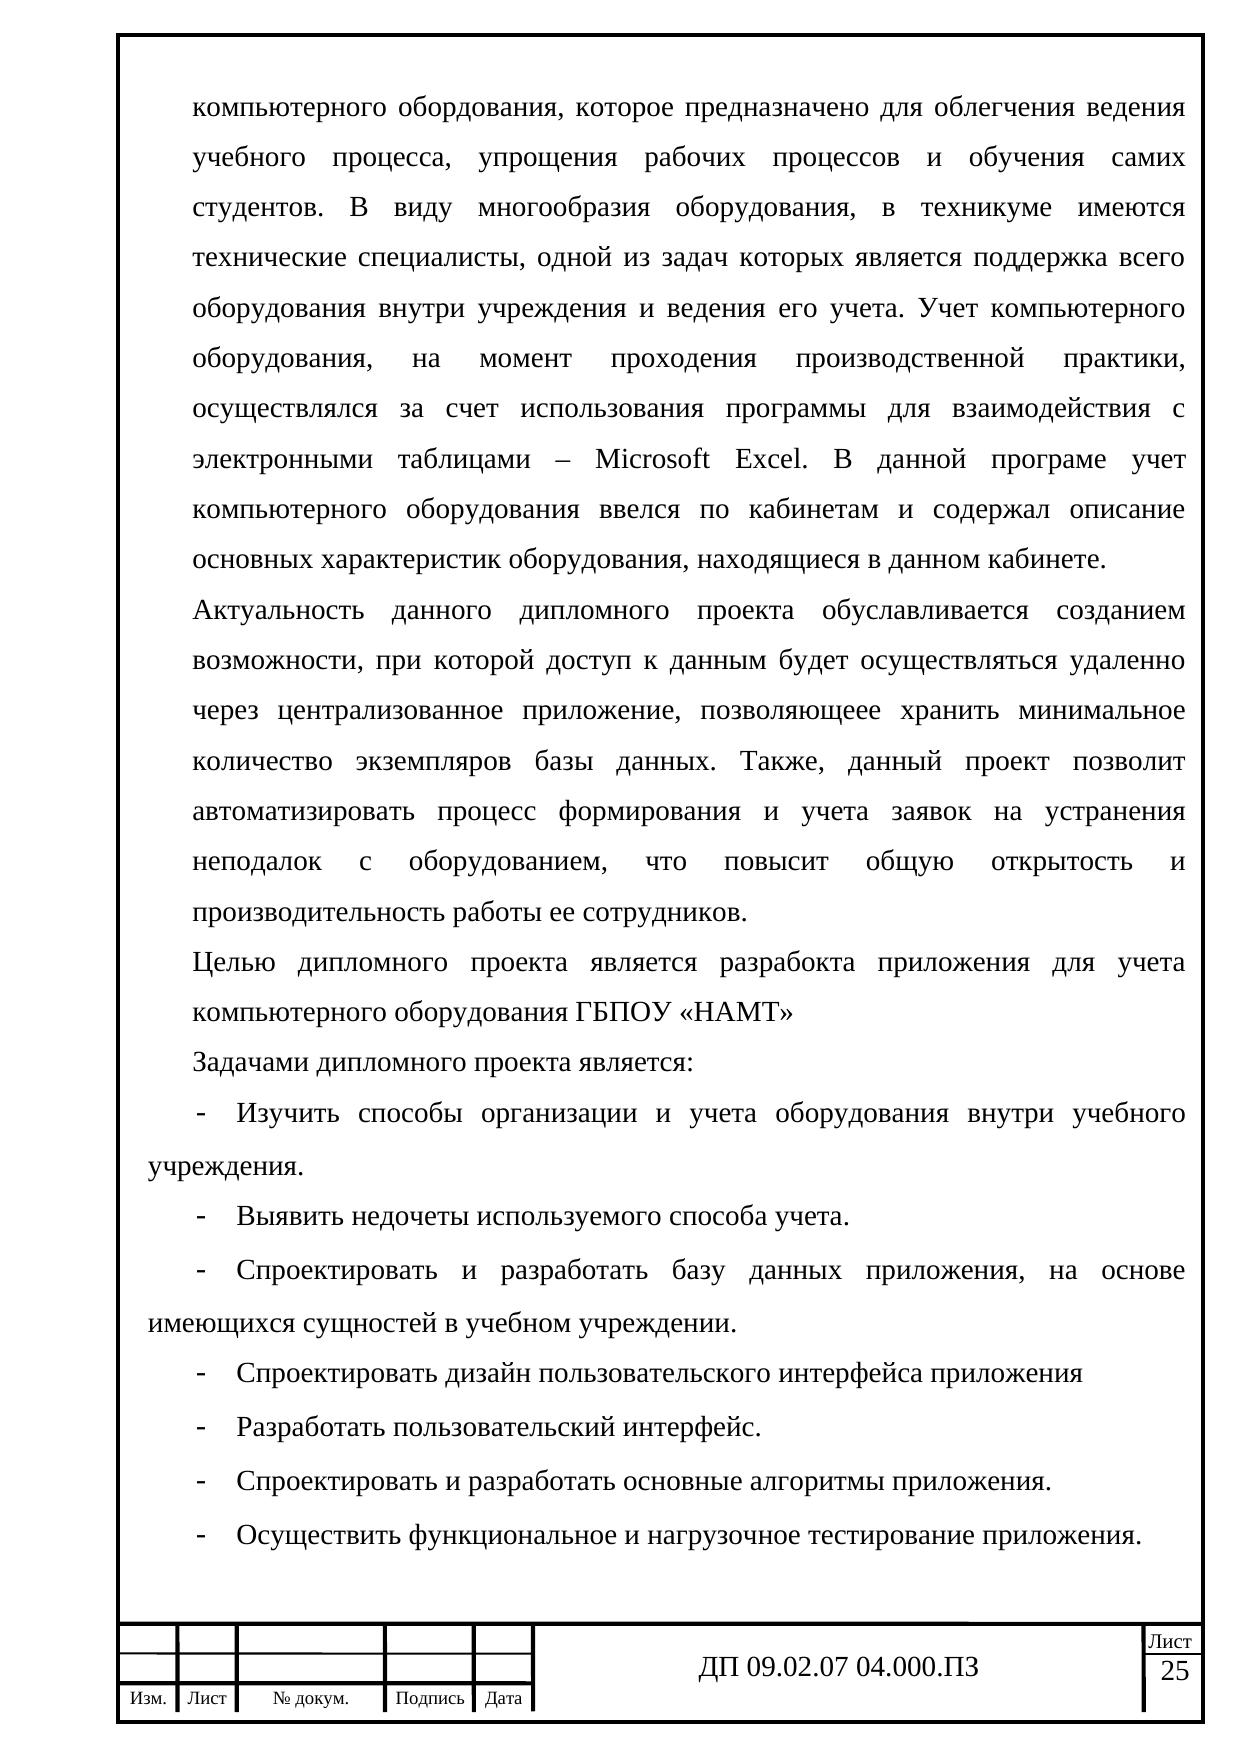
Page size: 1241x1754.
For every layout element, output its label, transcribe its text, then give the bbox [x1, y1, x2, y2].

list Выявить недочеты используемого способа учета. [148, 1198, 1187, 1234]
list Разработать пользовательский интерфейс. [148, 1409, 1187, 1445]
list Спроектировать и разработать основные алгоритмы приложения. [148, 1463, 1187, 1499]
list Спроектировать дизайн пользовательского интерфейса приложения [148, 1355, 1187, 1391]
list Осуществить функциональное и нагрузочное тестирование приложения. [148, 1517, 1187, 1553]
text Актуальность данного дипломного проекта обуславливается созданием возможности, при которой доступ к данным будет осуществляться удаленно через централизованное приложение, позволяющеее хранить минимальное количество экземпляров базы данных. Также, данный проект позволит автоматизировать процесс формирования и учета заявок на устранения неподалок с оборудованием, что повысит общую открытость и производительность работы ее сотрудников. [192, 592, 1187, 927]
text Задачами дипломного проекта является: [148, 1044, 1187, 1078]
text Целью дипломного проекта является разрабокта приложения для учета компьютерного оборудования ГБПОУ «НАМТ» [192, 944, 1187, 1028]
list Спроектировать и разработать базу данных приложения, на основе имеющихся сущностей в учебном учреждении. [148, 1252, 1187, 1338]
list Изучить способы организации и учета оборудования внутри учебного учреждения. [148, 1095, 1187, 1181]
